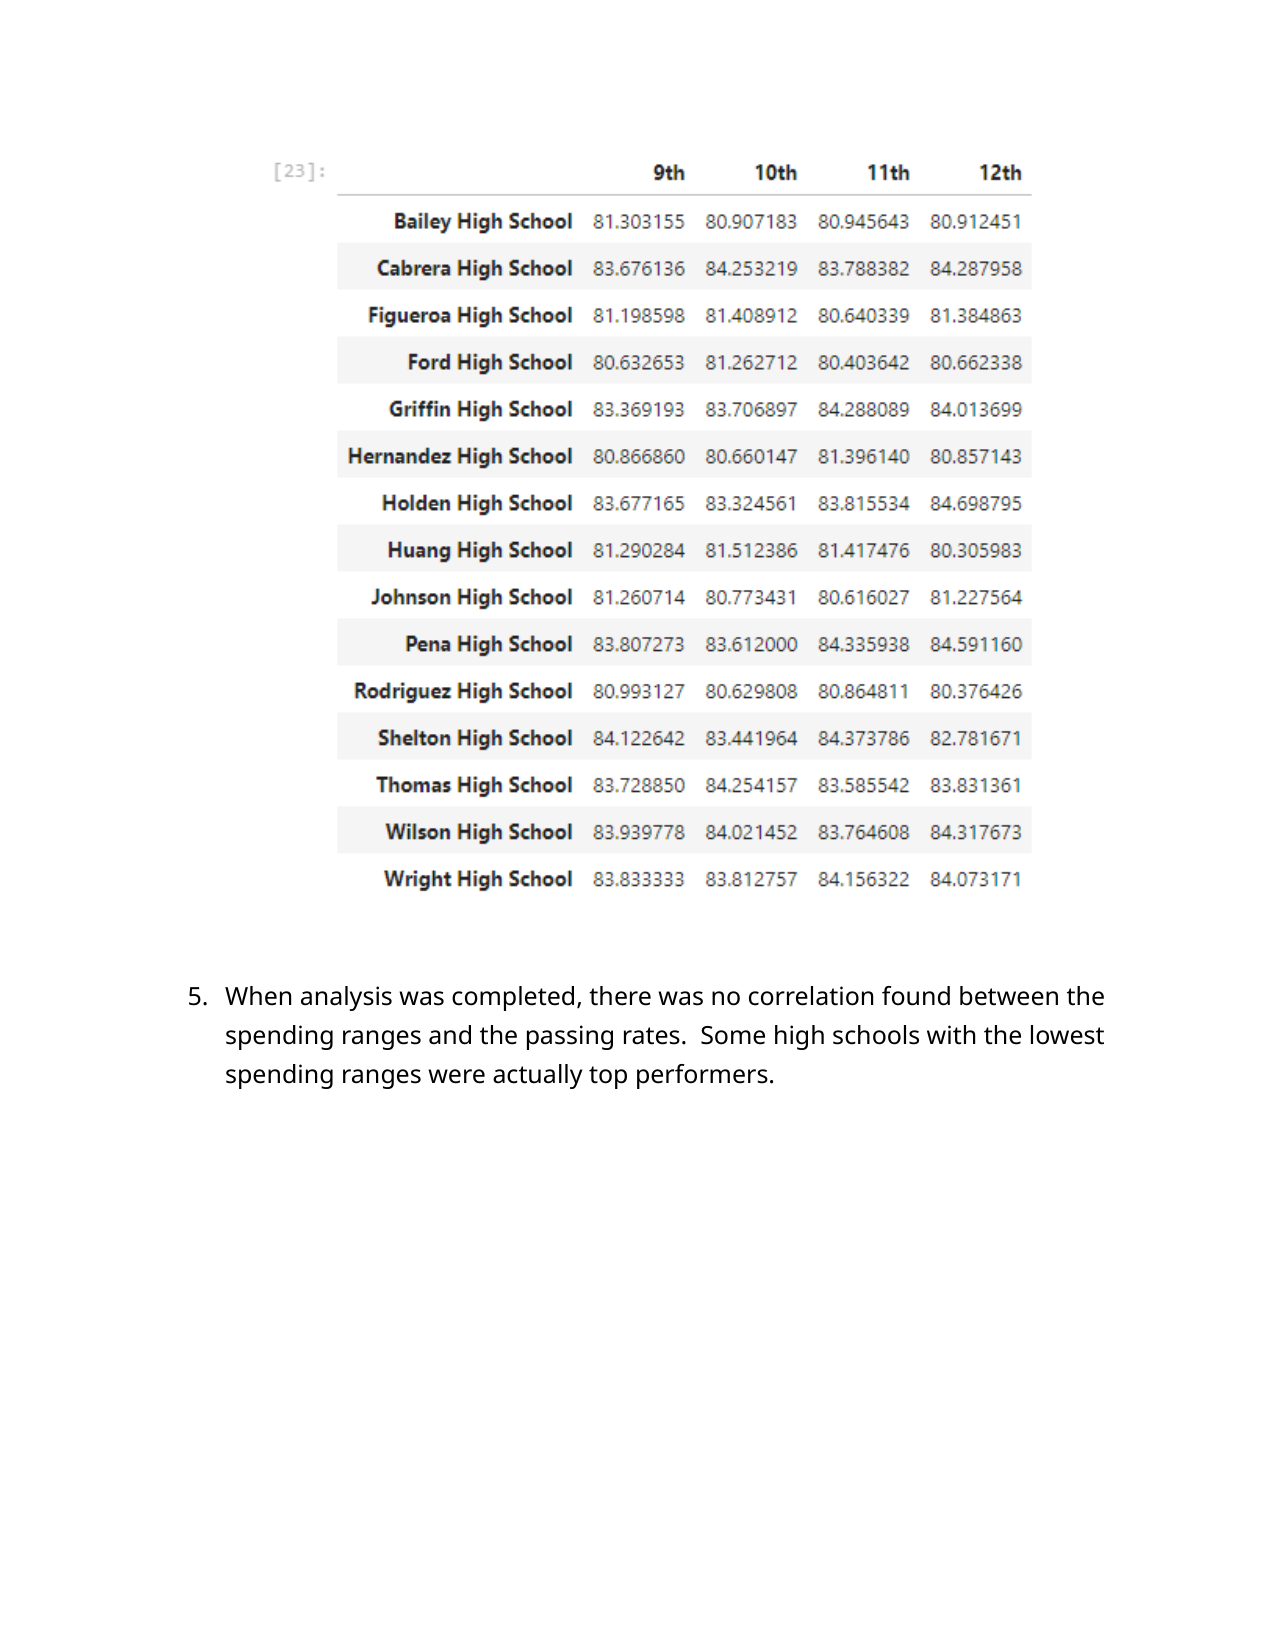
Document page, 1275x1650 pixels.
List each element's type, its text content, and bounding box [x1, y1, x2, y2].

list When analysis was completed, there was no correlation found between the spending ranges and the passing rates. Some high schools with the lowest spending ranges were actually top performers. [187, 979, 1125, 1091]
picture [225, 150, 1118, 935]
